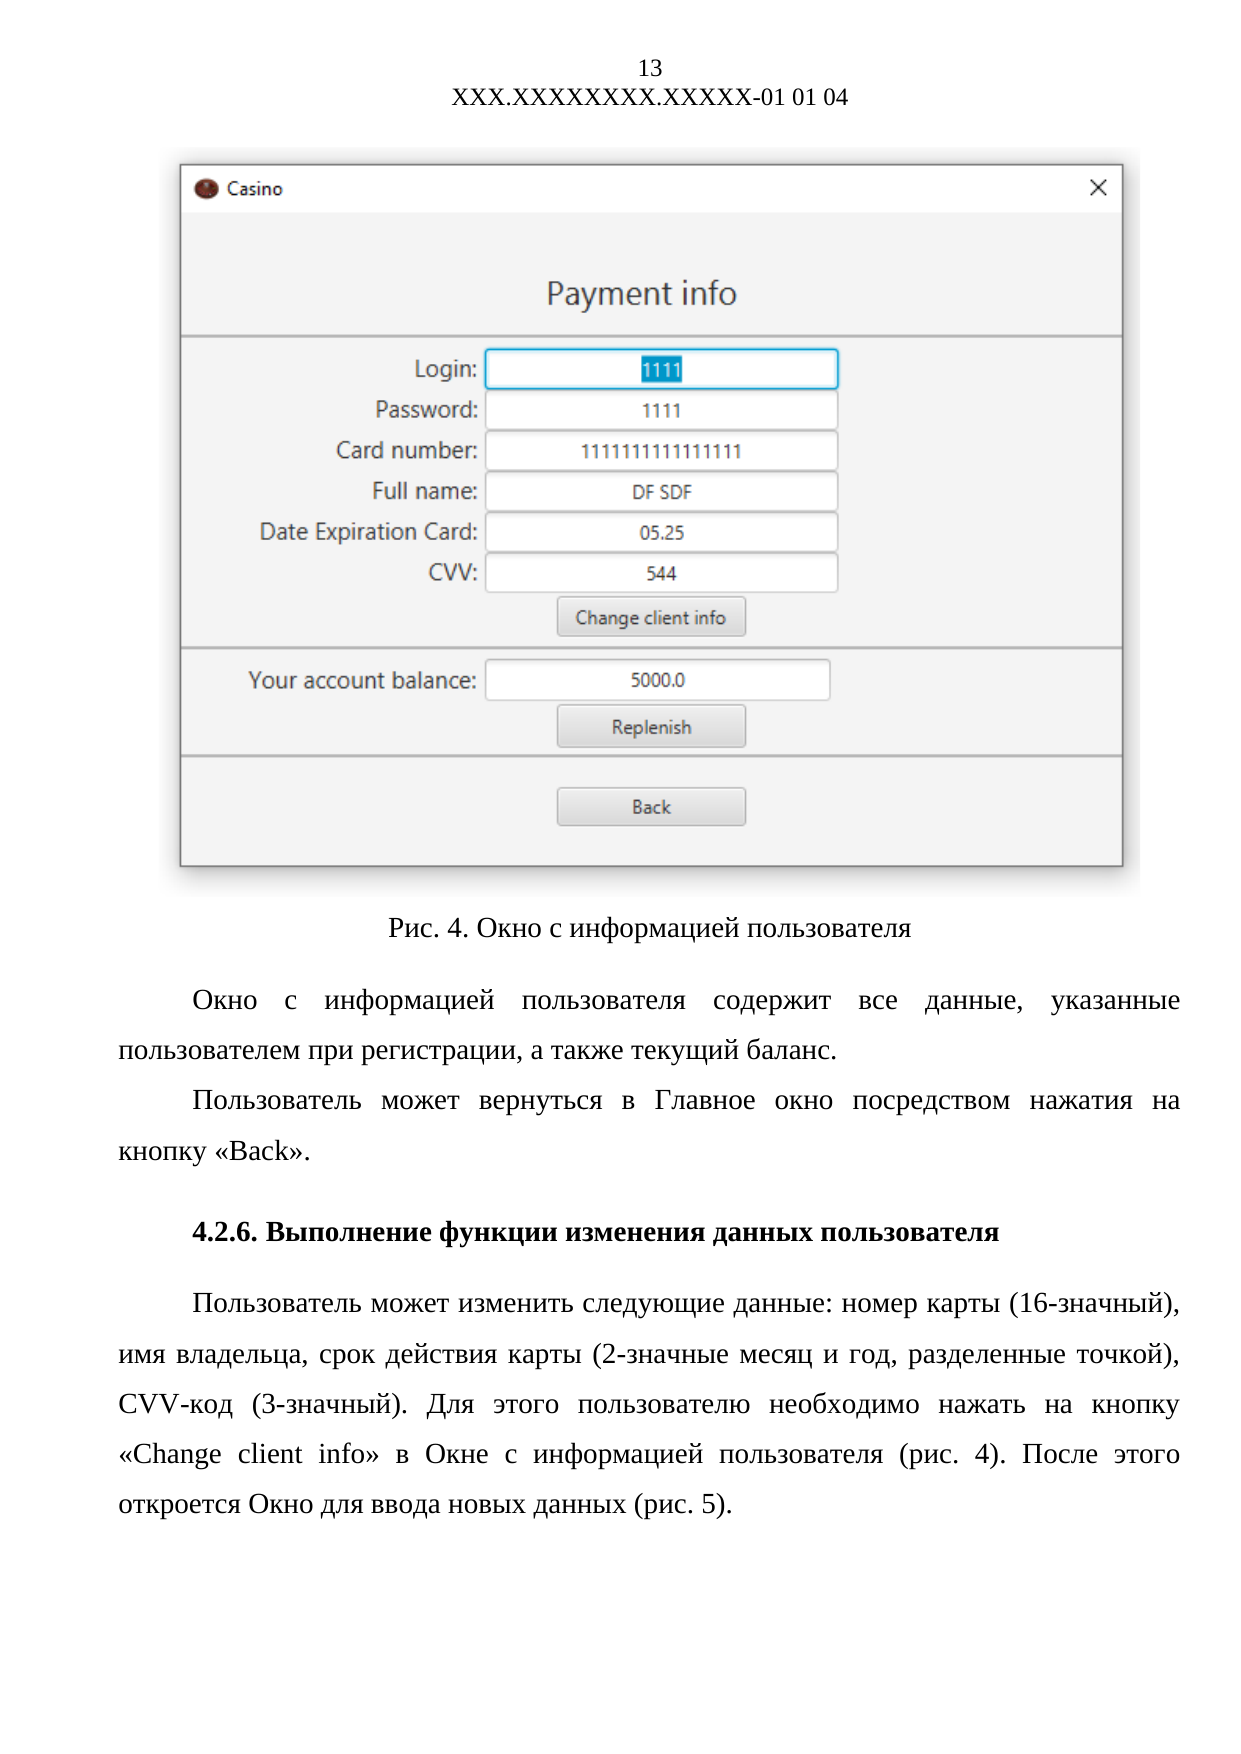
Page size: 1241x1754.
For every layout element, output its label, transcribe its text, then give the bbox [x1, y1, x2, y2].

list Выполнение функции изменения данных пользователя [118, 1214, 1181, 1248]
text Окно с информацией пользователя содержит все данные, указанные пользователем при регистрации, а также текущий баланс. [118, 982, 1181, 1066]
text Пользователь может вернуться в Главное окно посредством нажатия на кнопку «Back». [118, 1082, 1181, 1166]
text Пользователь может изменить следующие данные: номер карты (16-значный), имя владельца, срок действия карты (2-значные месяц и год, разделенные точкой), CVV-код (3-значный). Для этого пользователю необходимо нажать на кнопку «Change client info» в Окне с информацией пользователя (рис. 4). После этого откроется Окно для ввода новых данных (рис. 5). [118, 1285, 1181, 1520]
picture [158, 147, 1141, 897]
text Рис. 4. Окно с информацией пользователя [118, 911, 1181, 944]
